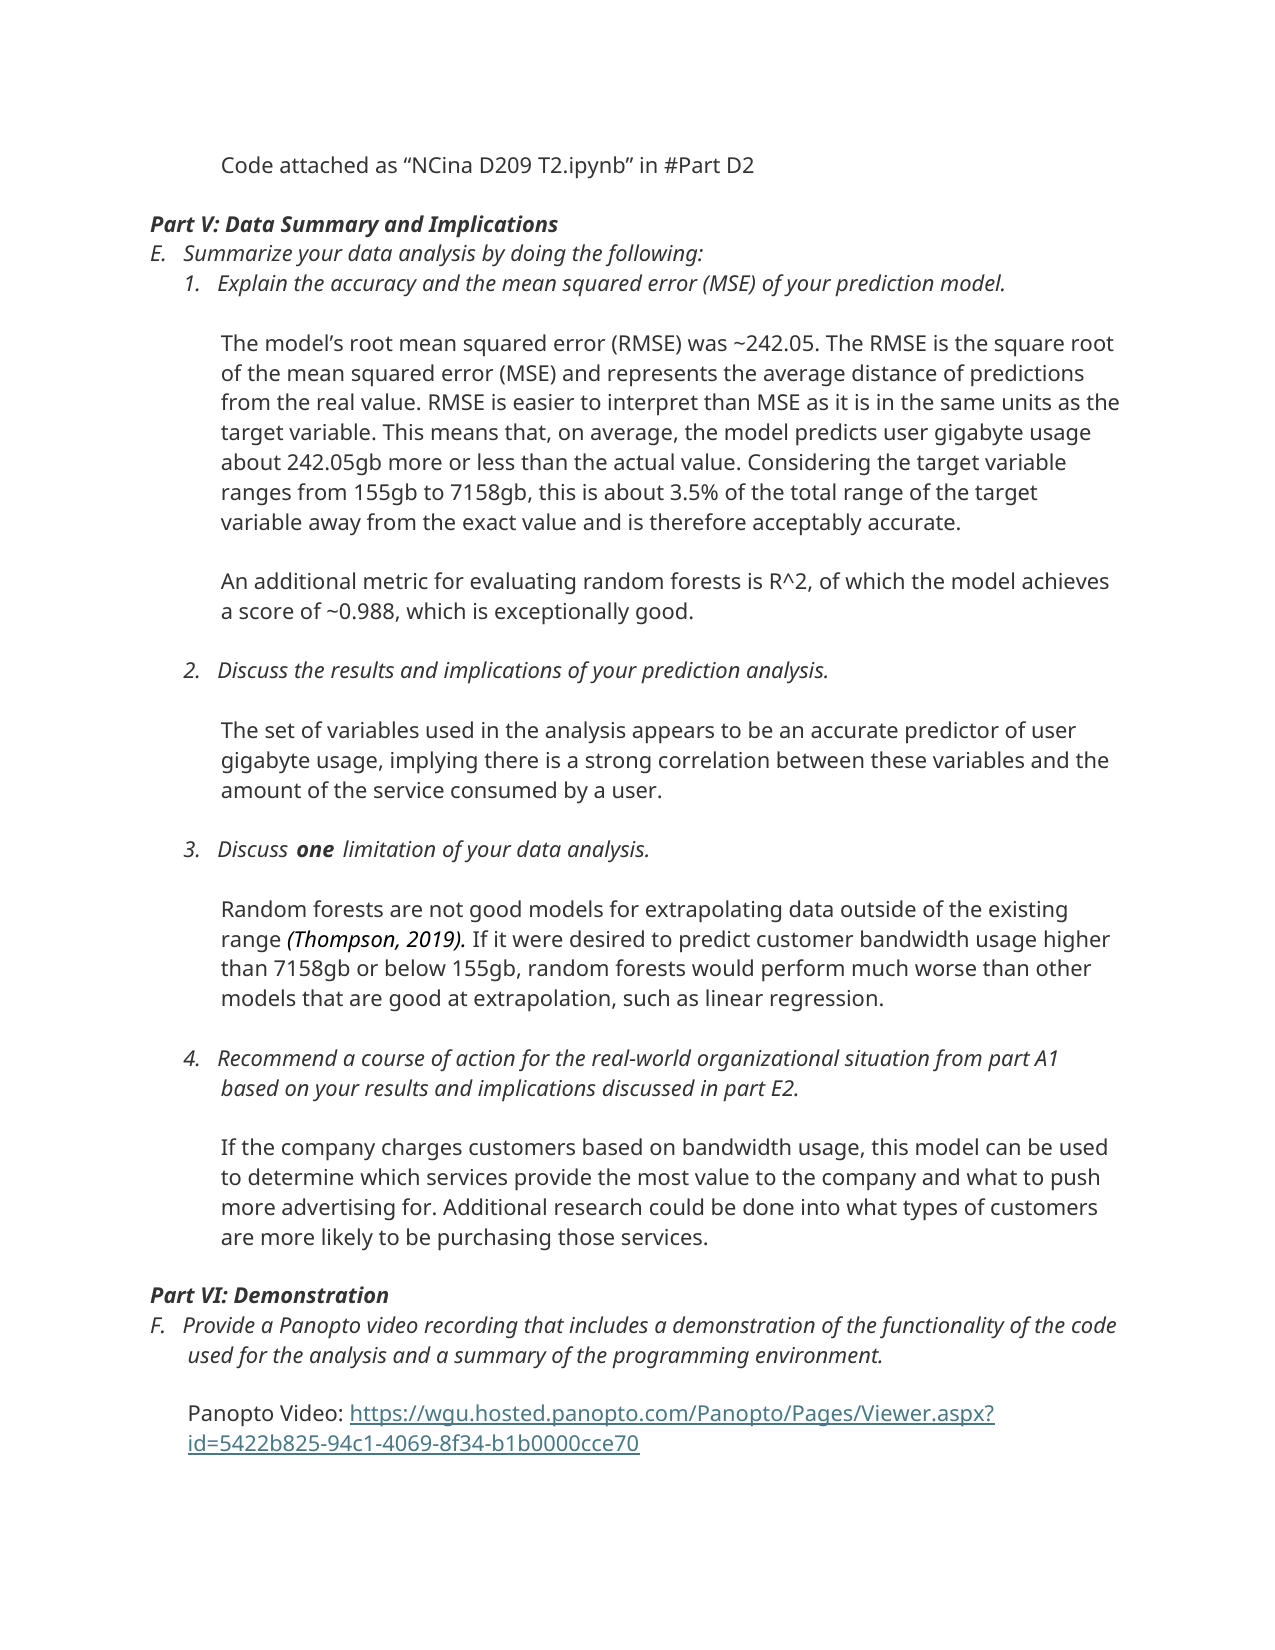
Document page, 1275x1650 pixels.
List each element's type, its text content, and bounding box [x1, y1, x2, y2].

text If the company charges customers based on bandwidth usage, this model can be used to determine which services provide the most value to the company and what to push more advertising for. Additional research could be done into what types of customers are more likely to be purchasing those services. [183, 1132, 1125, 1280]
text 2. Discuss the results and implications of your prediction analysis. [183, 655, 1125, 685]
text 1. Explain the accuracy and the mean squared error (MSE) of your prediction model. [183, 268, 1125, 298]
text E. Summarize your data analysis by doing the following: [150, 238, 1125, 268]
text Part VI: Demonstration [150, 1280, 1125, 1310]
text 4. Recommend a course of action for the real-world organizational situation from part A1 based on your results and implications discussed in part E2. [183, 1043, 1125, 1102]
text Part V: Data Summary and Implications [150, 208, 1125, 238]
text The model’s root mean squared error (RMSE) was ~242.05. The RMSE is the square root of the mean squared error (MSE) and represents the average distance of predictions from the real value. RMSE is easier to interpret than MSE as it is in the same units as the target variable. This means that, on average, the model predicts user gigabyte usage about 242.05gb more or less than the actual value. Considering the target variable ranges from 155gb to 7158gb, this is about 3.5% of the total range of the target variable away from the exact value and is therefore acceptably accurate. [183, 328, 1125, 536]
text 3. Discuss one limitation of your data analysis. [183, 834, 1125, 864]
text Random forests are not good models for extrapolating data outside of the existing range (Thompson, 2019). If it were desired to predict customer bandwidth usage higher than 7158gb or below 155gb, random forests would perform much worse than other models that are good at extrapolation, such as linear regression. [183, 894, 1125, 1013]
text Code attached as “NCina D209 T2.ipynb” in #Part D2 [183, 150, 1125, 208]
text F. Provide a Panopto video recording that includes a demonstration of the functionality of the code used for the analysis and a summary of the programming environment. [150, 1310, 1125, 1398]
text The set of variables used in the analysis appears to be an accurate predictor of user gigabyte usage, implying there is a strong correlation between these variables and the amount of the service consumed by a user. [183, 715, 1125, 804]
text An additional metric for evaluating random forests is R^2, of which the model achieves a score of ~0.988, which is exceptionally good. [183, 566, 1125, 626]
text Panopto Video: https://wgu.hosted.panopto.com/Panopto/Pages/Viewer.aspx?id=5422b825-94c1-4069-8f34-b1b0000cce70 [187, 1398, 1125, 1486]
